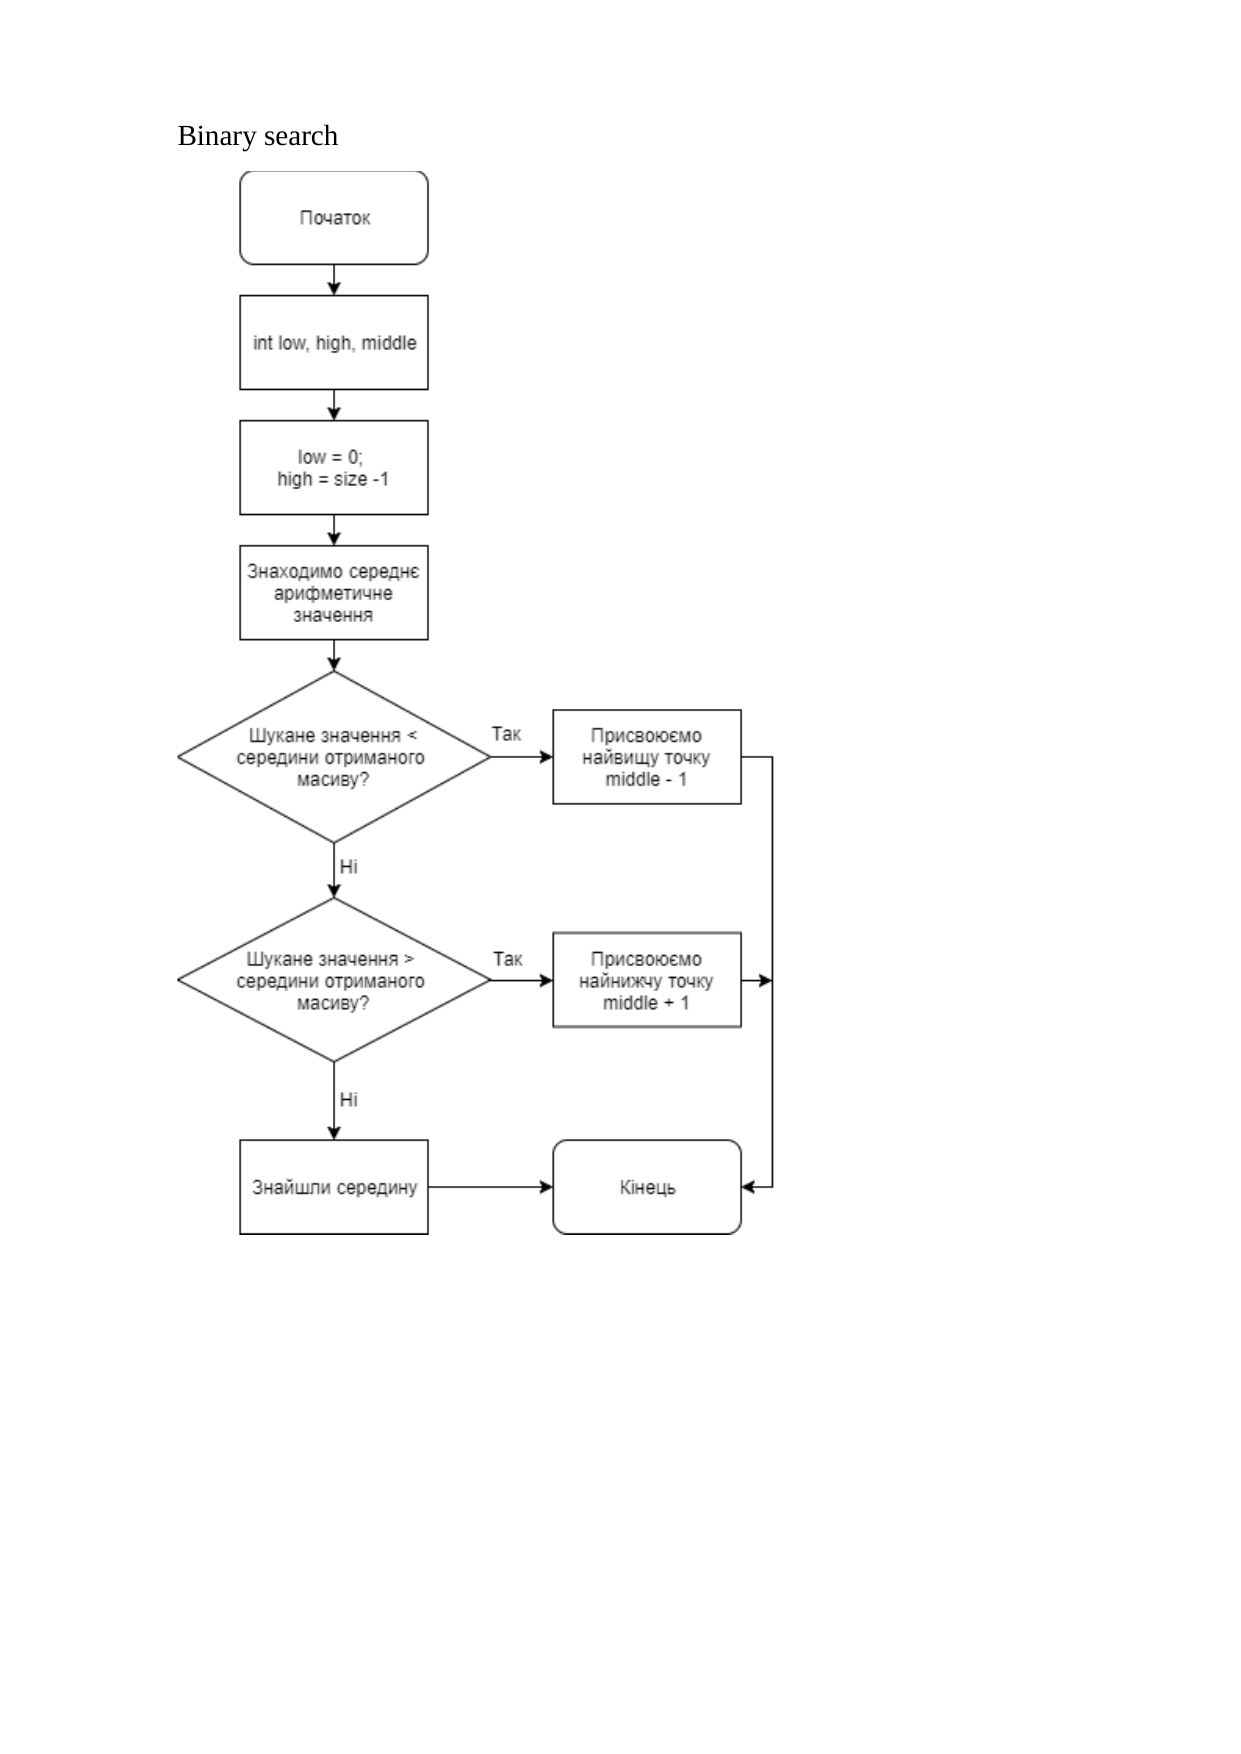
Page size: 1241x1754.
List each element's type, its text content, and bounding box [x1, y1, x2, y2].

text Binary search [177, 118, 1152, 152]
picture [177, 171, 785, 1235]
